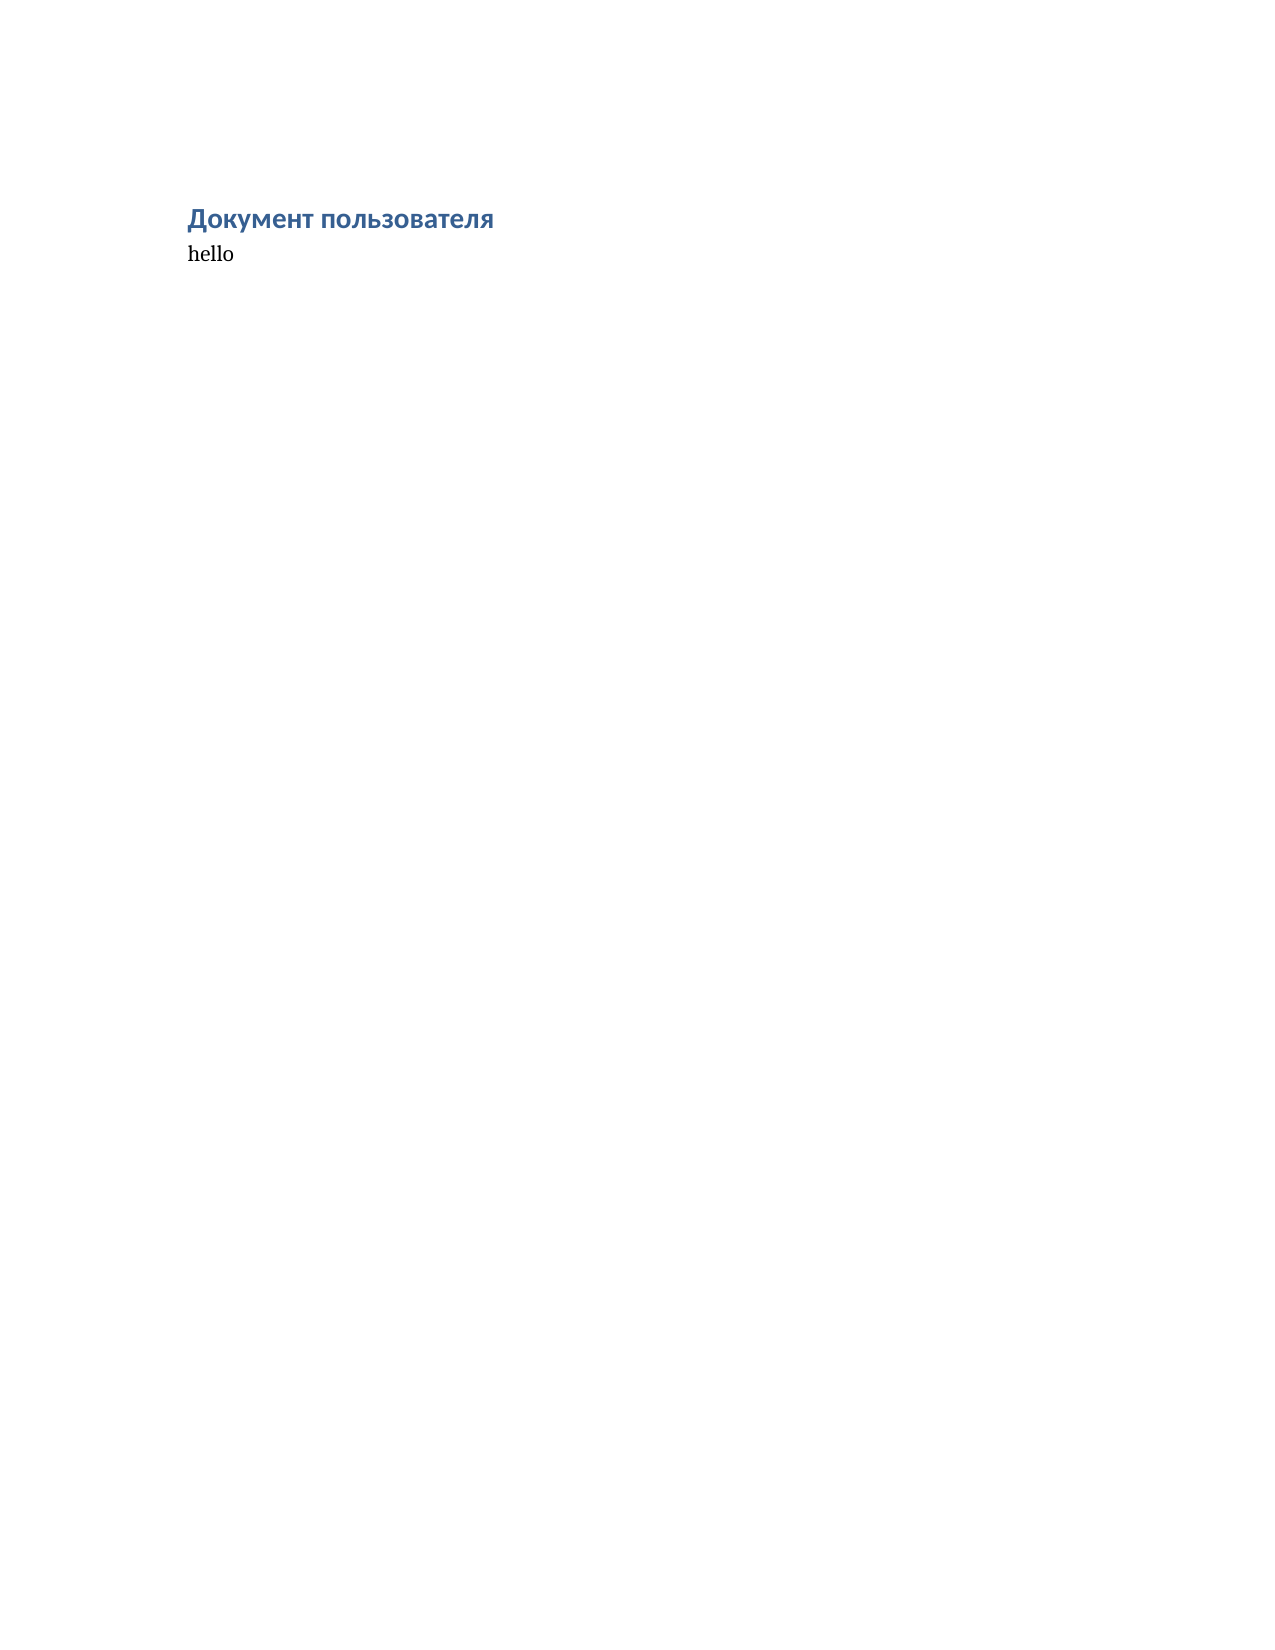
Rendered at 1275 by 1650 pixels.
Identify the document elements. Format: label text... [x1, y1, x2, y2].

text hello [187, 241, 1087, 267]
subtitle Документ пользователя [187, 200, 1087, 236]
